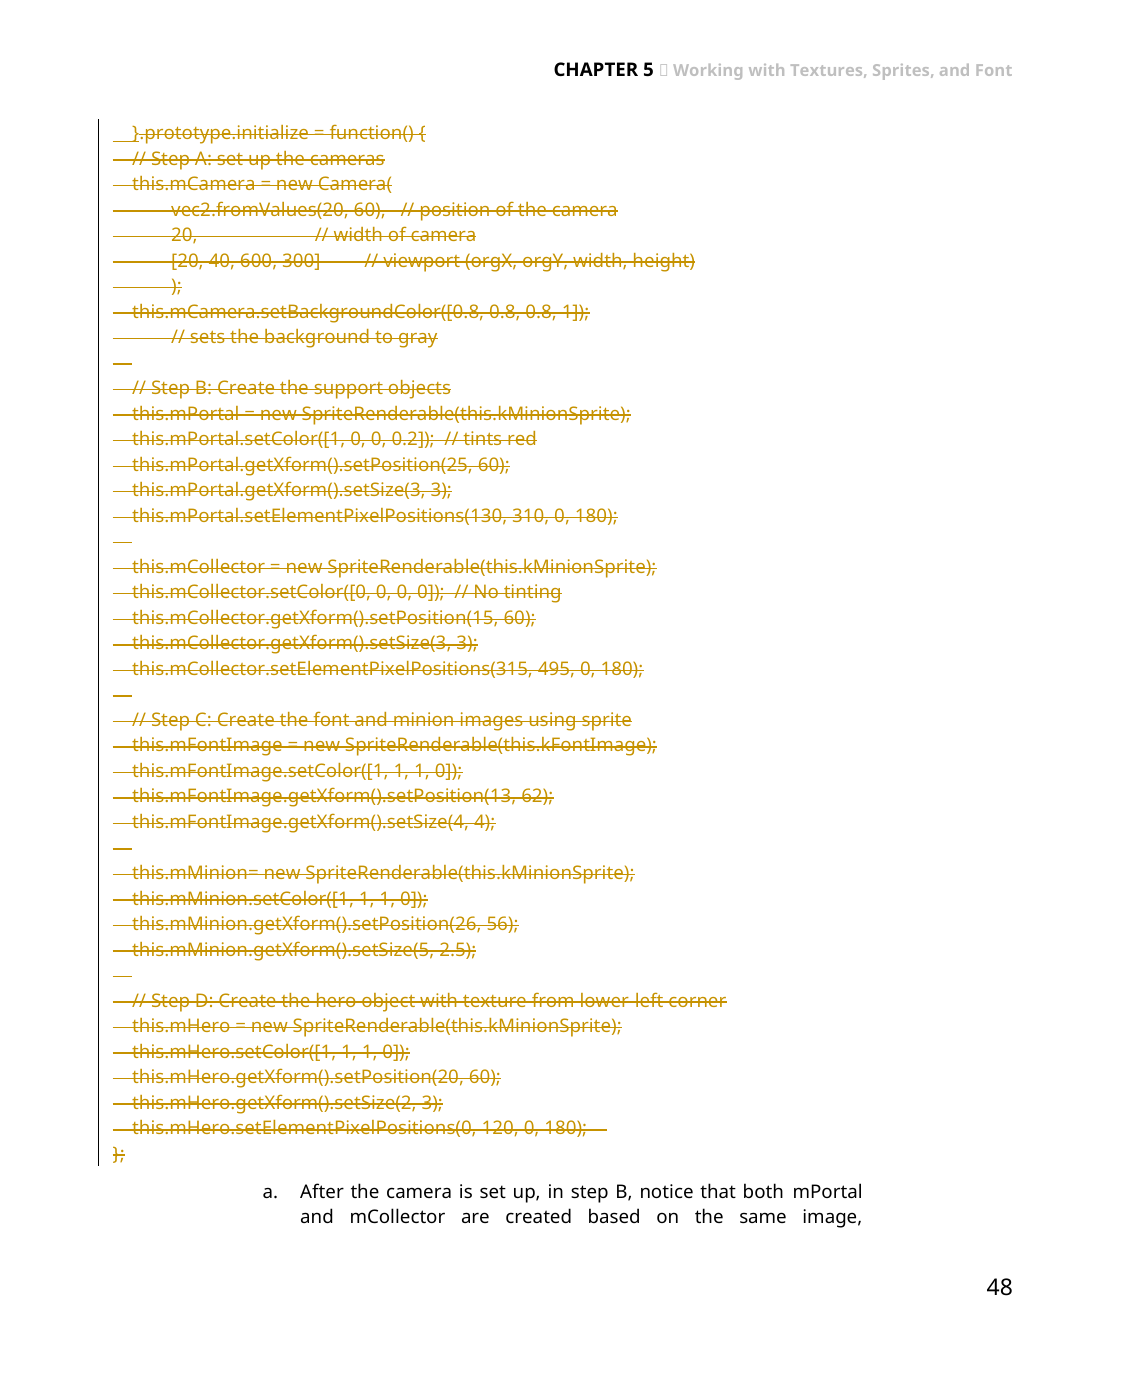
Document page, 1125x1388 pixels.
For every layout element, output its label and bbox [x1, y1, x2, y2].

list [262, 1178, 862, 1229]
